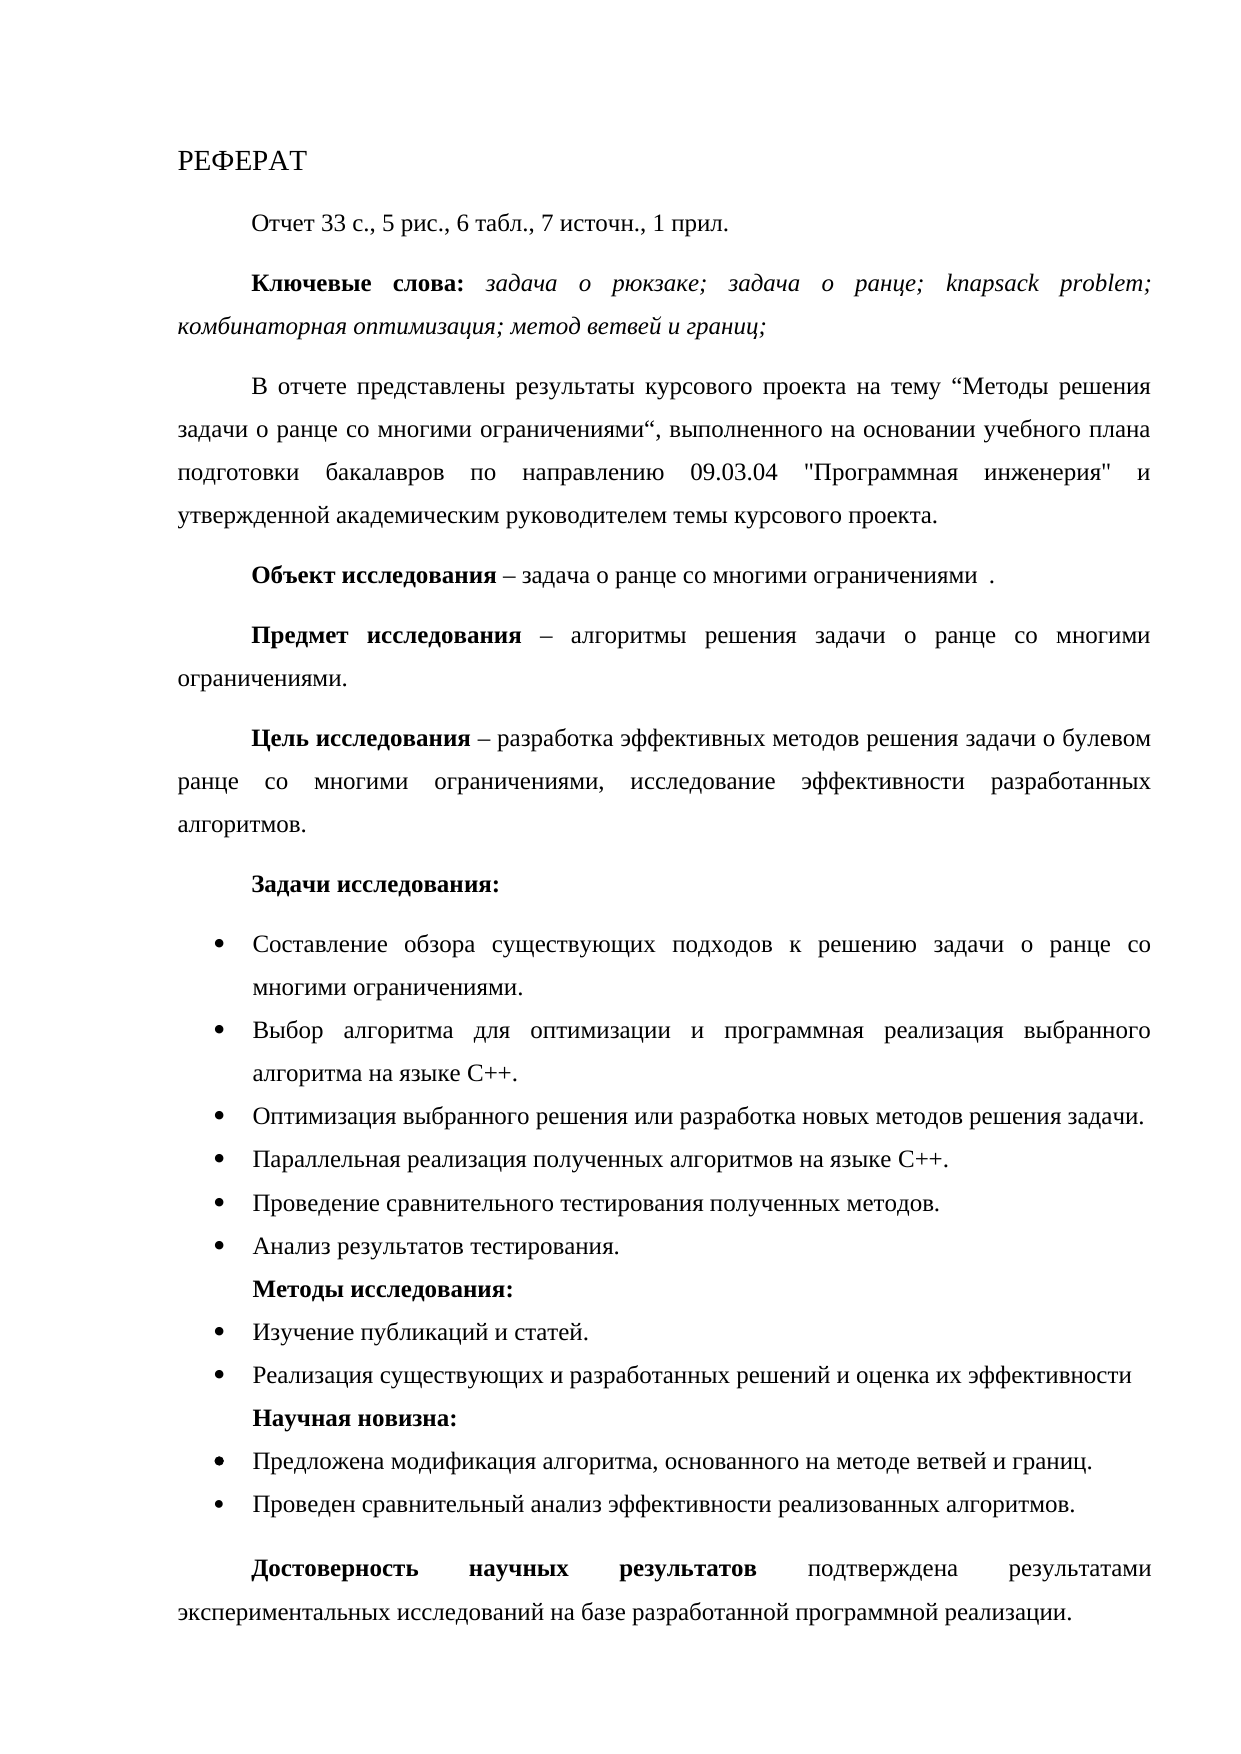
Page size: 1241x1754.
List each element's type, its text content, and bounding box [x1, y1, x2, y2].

text Отчет 33 с., 5 рис., 6 табл., 7 источн., 1 прил. [177, 208, 1152, 237]
list Оптимизация выбранного решения или разработка новых методов решения задачи. [215, 1101, 1152, 1130]
list Реализация существующих и разработанных решений и оценка их эффективности [215, 1360, 1152, 1389]
list Научная новизна: [252, 1403, 1152, 1432]
text Задачи исследования: [177, 869, 1152, 898]
list Анализ результатов тестирования. [215, 1231, 1152, 1259]
text Предмет исследования – алгоритмы решения задачи о ранце со многими ограничениями. [177, 620, 1152, 692]
text В отчете представлены результаты курсового проекта на тему “Методы решения задачи о ранце со многими ограничениями“, выполненного на основании учебного плана подготовки бакалавров по направлению 09.03.04 "Программная инженерия" и утвержденной академическим руководителем темы курсового проекта. [177, 371, 1152, 529]
text Достоверность научных результатов подтверждена результатами экспериментальных исследований на базе разработанной программной реализации. [177, 1553, 1152, 1625]
list Методы исследования: [252, 1274, 1152, 1303]
text Цель исследования – разработка эффективных методов решения задачи о булевом ранце со многими ограничениями, исследование эффективности разработанных алгоритмов. [177, 723, 1152, 838]
list Выбор алгоритма для оптимизации и программная реализация выбранного алгоритма на языке C++. [215, 1015, 1152, 1087]
subtitle РЕФЕРАТ [177, 143, 1152, 177]
list Проведен сравнительный анализ эффективности реализованных алгоритмов. [215, 1489, 1152, 1518]
list Параллельная реализация полученных алгоритмов на языке C++. [215, 1144, 1152, 1173]
list Предложена модификация алгоритма, основанного на методе ветвей и границ. [215, 1446, 1152, 1475]
text Ключевые слова: задача о рюкзаке; задача о ранце; knapsack problem; комбинаторная оптимизация; метод ветвей и границ; [177, 268, 1152, 340]
list Изучение публикаций и статей. [215, 1317, 1152, 1346]
list Составление обзора существующих подходов к решению задачи о ранце со многими ограничениями. [215, 929, 1152, 1001]
text Объект исследования – задача о ранце со многими ограничениями . [177, 560, 1152, 589]
list Проведение сравнительного тестирования полученных методов. [215, 1188, 1152, 1216]
